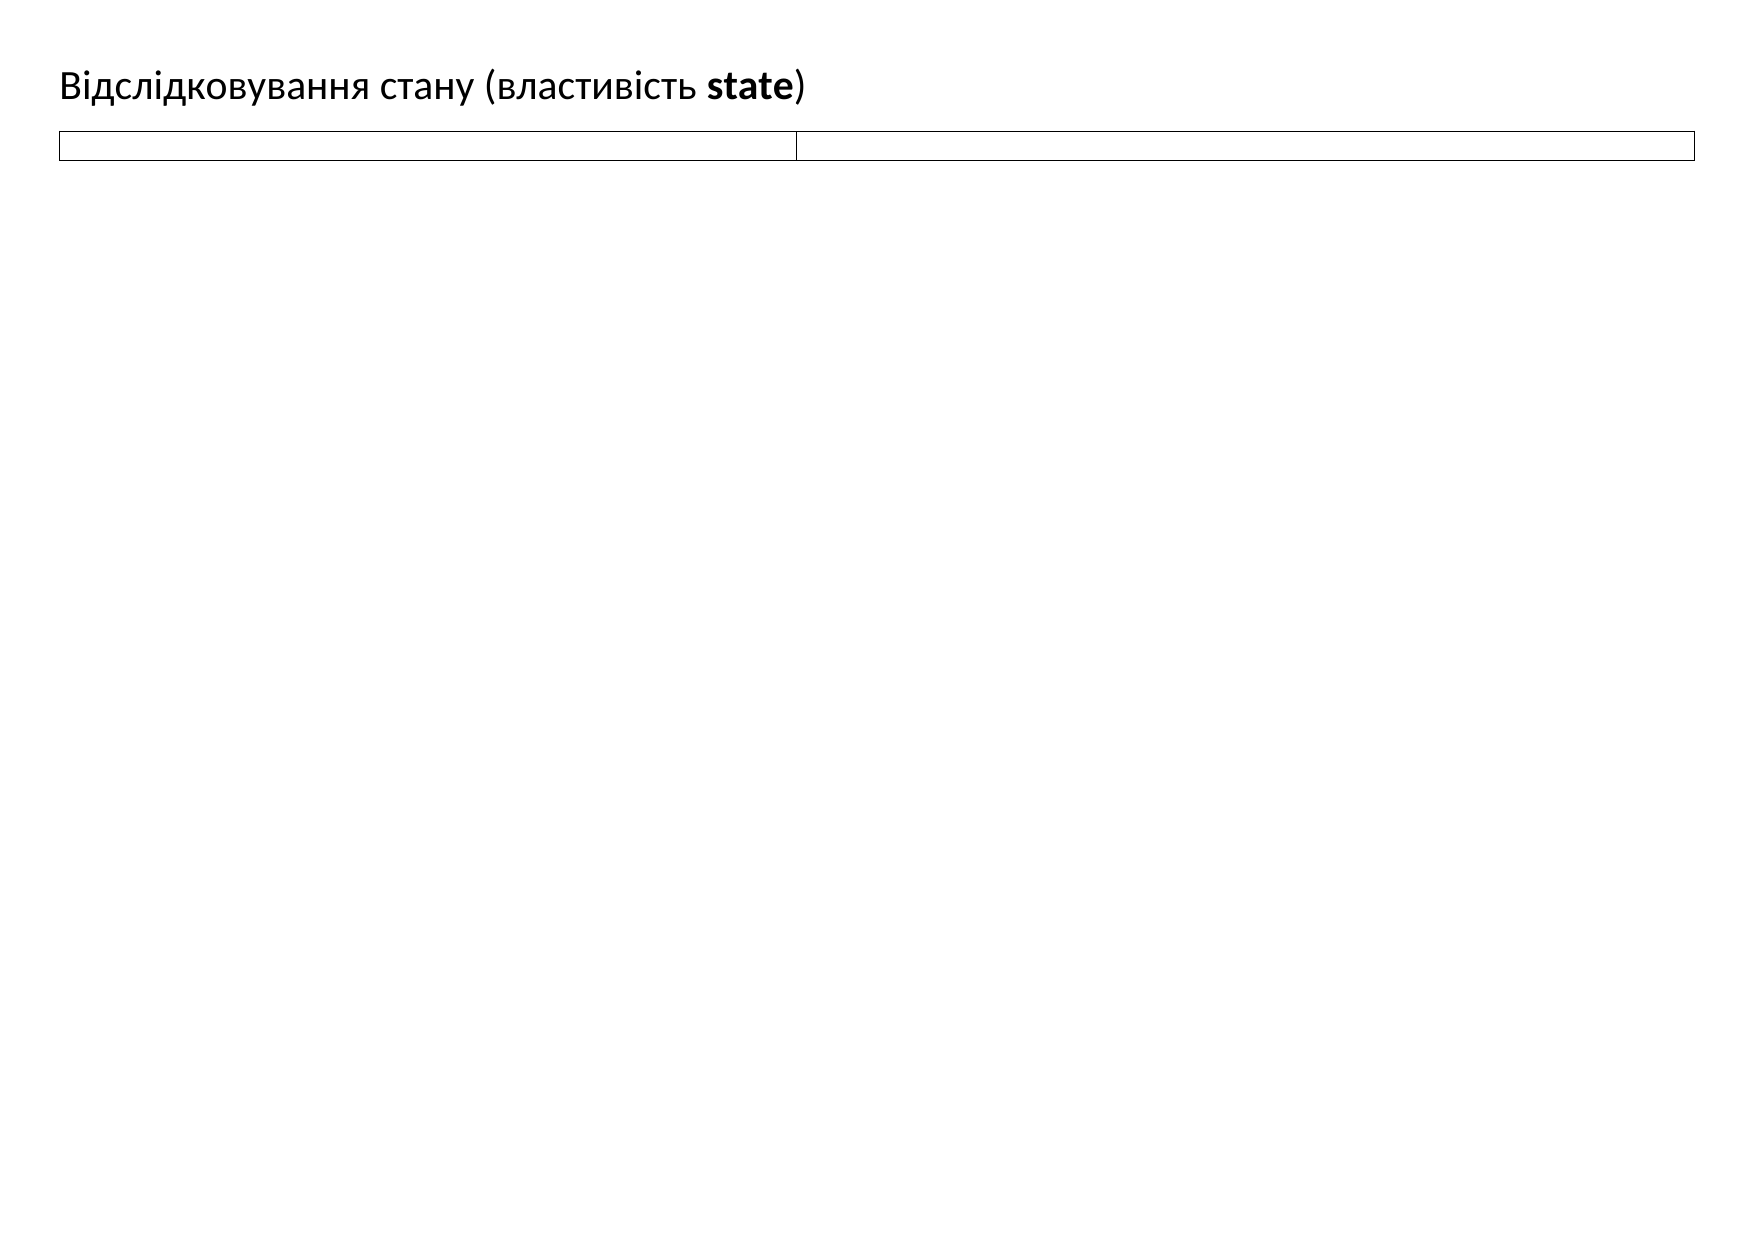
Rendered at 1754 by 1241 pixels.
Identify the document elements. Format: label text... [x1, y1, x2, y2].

text Відслідковування стану (властивість state) [59, 59, 1695, 110]
table_header [797, 132, 1694, 160]
table_header [60, 132, 796, 160]
